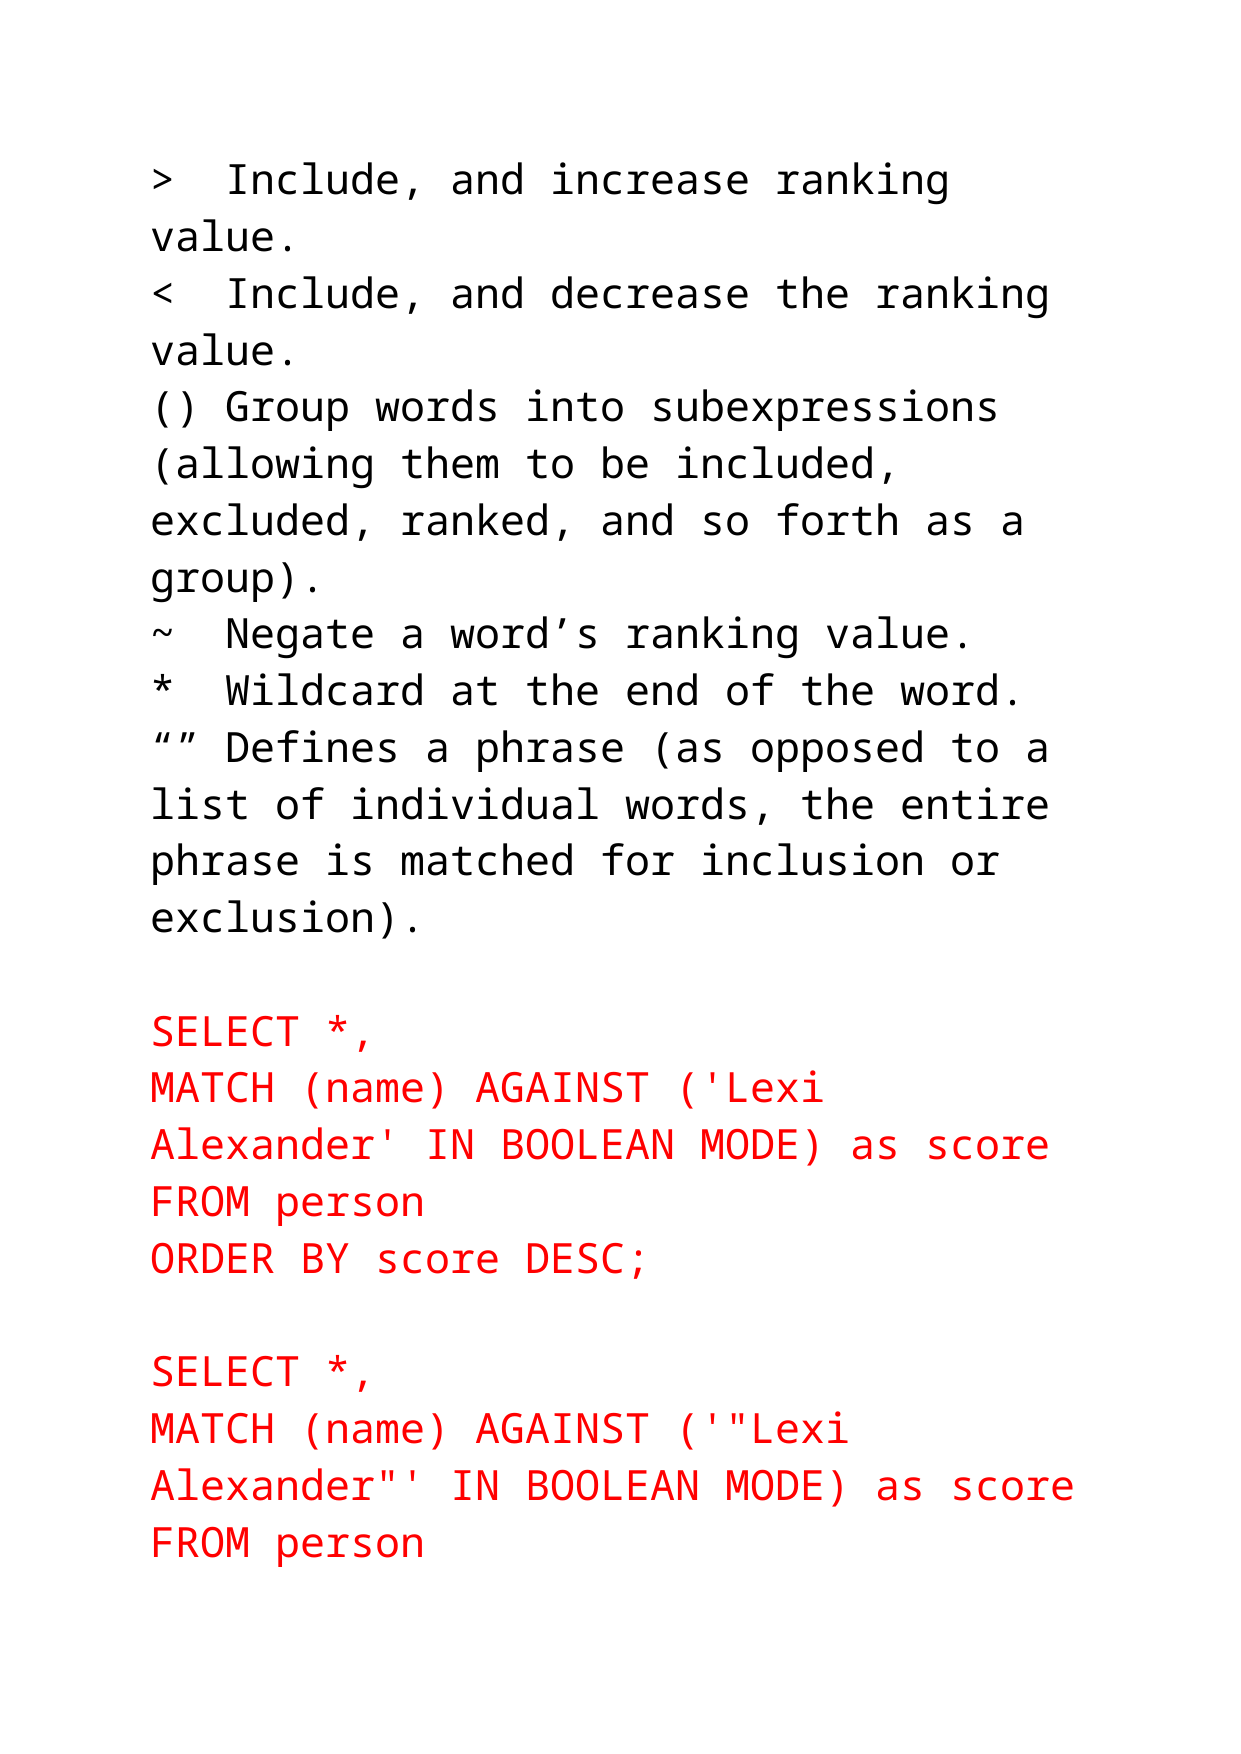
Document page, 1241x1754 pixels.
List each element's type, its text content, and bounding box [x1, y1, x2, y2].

text ORDER BY score DESC; [150, 1229, 1090, 1285]
text () Group words into subexpressions (allowing them to be included, excluded, ranked, and so forth as a group). [150, 377, 1090, 604]
text FROM person [150, 1512, 1090, 1569]
text < Include, and decrease the ranking value. [150, 263, 1090, 377]
text > Include, and increase ranking value. [150, 150, 1090, 263]
text “” Defines a phrase (as opposed to a list of individual words, the entire phrase is matched for inclusion or exclusion). [150, 718, 1090, 945]
text * Wildcard at the end of the word. [150, 661, 1090, 718]
text MATCH (name) AGAINST ('Lexi Alexander' IN BOOLEAN MODE) as score [150, 1058, 1090, 1172]
text SELECT *, [150, 1002, 1090, 1058]
text SELECT *, [150, 1342, 1090, 1399]
text ~ Negate a word’s ranking value. [150, 604, 1090, 661]
text FROM person [150, 1172, 1090, 1229]
text MATCH (name) AGAINST ('"Lexi Alexander"' IN BOOLEAN MODE) as score [150, 1399, 1090, 1512]
